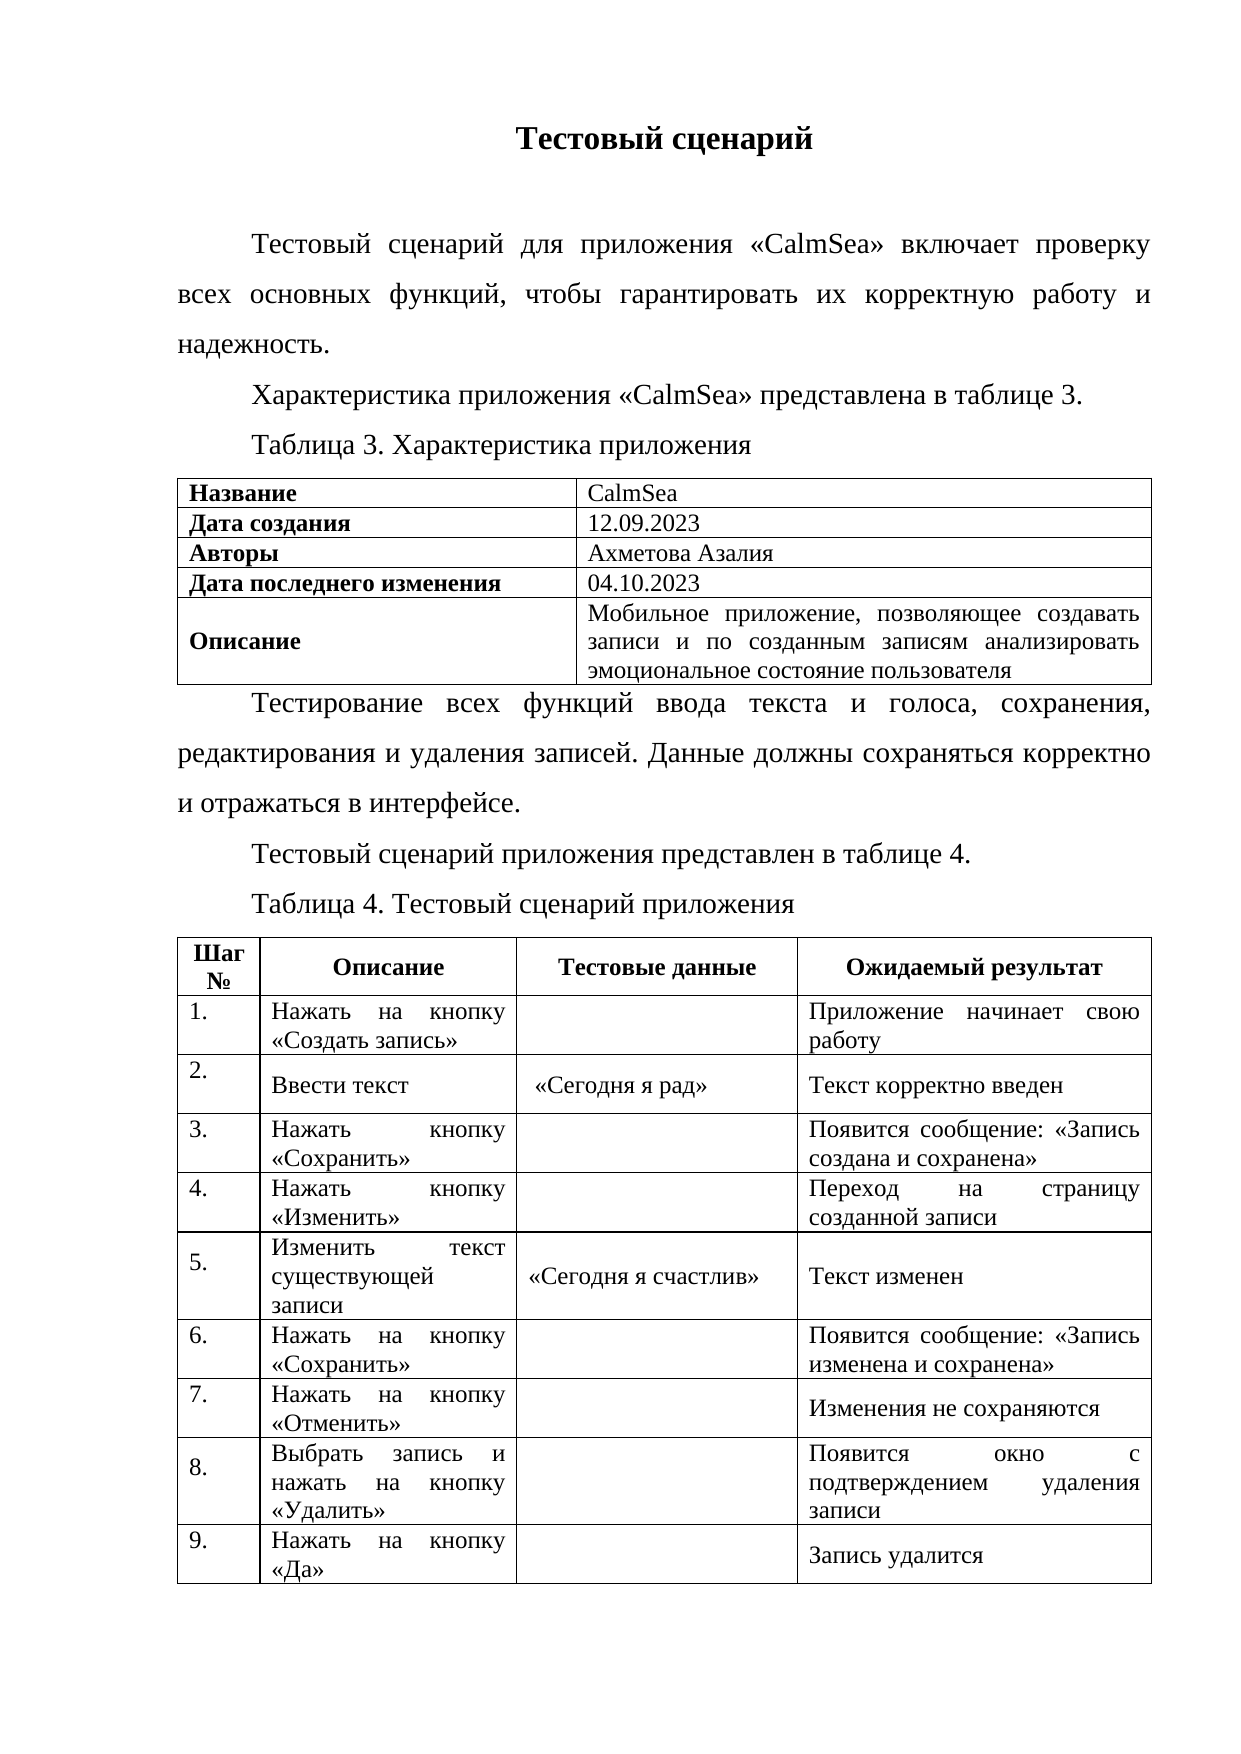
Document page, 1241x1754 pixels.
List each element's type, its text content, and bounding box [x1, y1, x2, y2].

table_cell [178, 1320, 259, 1378]
table_cell Выбрать запись и нажать на кнопку «Удалить» [261, 1438, 516, 1524]
table_header Ожидаемый результат [798, 938, 1151, 995]
table_cell Изменить текст существующей записи [261, 1233, 516, 1319]
text Тестовый сценарий [177, 118, 1152, 156]
table_cell «Сегодня я рад» [517, 1055, 797, 1113]
table_cell Появится сообщение: «Запись создана и сохранена» [798, 1114, 1151, 1172]
table_cell [178, 1379, 259, 1437]
table_cell Авторы [178, 538, 576, 567]
table_cell Мобильное приложение, позволяющее создавать записи и по созданным записям анализировать эмоциональное состояние пользователя [577, 598, 1151, 684]
table_cell Нажать на кнопку «Отменить» [261, 1379, 516, 1437]
text Тестирование всех функций ввода текста и голоса, сохранения, редактирования и удаления записей. Данные должны сохраняться корректно и отражаться в интерфейсе. [177, 685, 1152, 819]
table_cell [178, 1055, 259, 1113]
text Характеристика приложения «CalmSea» представлена в таблице 3. [177, 377, 1152, 410]
table_cell Текст корректно введен [798, 1055, 1151, 1113]
table_cell Нажать на кнопку «Сохранить» [261, 1320, 516, 1378]
table_header Тестовые данные [517, 938, 797, 995]
table_cell 04.10.2023 [577, 568, 1151, 597]
table_cell [178, 1114, 259, 1172]
table_cell «Сегодня я счастлив» [517, 1233, 797, 1319]
table_cell [517, 1320, 797, 1378]
table_cell 12.09.2023 [577, 508, 1151, 537]
table_cell Нажать на кнопку «Да» [261, 1525, 516, 1583]
table_header Описание [261, 938, 516, 995]
table_cell [517, 1114, 797, 1172]
table_cell Запись удалится [798, 1525, 1151, 1583]
table_header CalmSea [577, 479, 1151, 507]
table_cell [178, 1173, 259, 1231]
table_cell Нажать на кнопку «Создать запись» [261, 996, 516, 1054]
table_cell Дата создания [178, 508, 576, 537]
table_cell Текст изменен [798, 1233, 1151, 1319]
table_cell [178, 1438, 259, 1524]
table_cell [517, 1525, 797, 1583]
table_cell Описание [178, 598, 576, 684]
table_cell [517, 1173, 797, 1231]
table_cell Переход на страницу созданной записи [798, 1173, 1151, 1231]
table_cell Изменения не сохраняются [798, 1379, 1151, 1437]
table_header Шаг № [178, 938, 259, 995]
text Таблица 3. Характеристика приложения [177, 427, 1152, 461]
table_cell Ахметова Азалия [577, 538, 1151, 567]
table_cell [178, 1233, 259, 1319]
text Тестовый сценарий приложения представлен в таблице 4. [177, 836, 1152, 869]
table_cell [517, 996, 797, 1054]
table_cell [517, 1379, 797, 1437]
text Таблица 4. Тестовый сценарий приложения [177, 886, 1152, 920]
table_cell [178, 1525, 259, 1583]
table_cell Появится сообщение: «Запись изменена и сохранена» [798, 1320, 1151, 1378]
table_cell Дата последнего изменения [178, 568, 576, 597]
table_cell [178, 996, 259, 1054]
table_cell [517, 1438, 797, 1524]
table_cell Нажать кнопку «Изменить» [261, 1173, 516, 1231]
table_header Название [178, 479, 576, 507]
table_cell Ввести текст [261, 1055, 516, 1113]
table_cell Нажать кнопку «Сохранить» [261, 1114, 516, 1172]
table_cell Появится окно с подтверждением удаления записи [798, 1438, 1151, 1524]
table_cell Приложение начинает свою работу [798, 996, 1151, 1054]
text Тестовый сценарий для приложения «CalmSea» включает проверку всех основных функций, чтобы гарантировать их корректную работу и надежность. [177, 226, 1152, 360]
